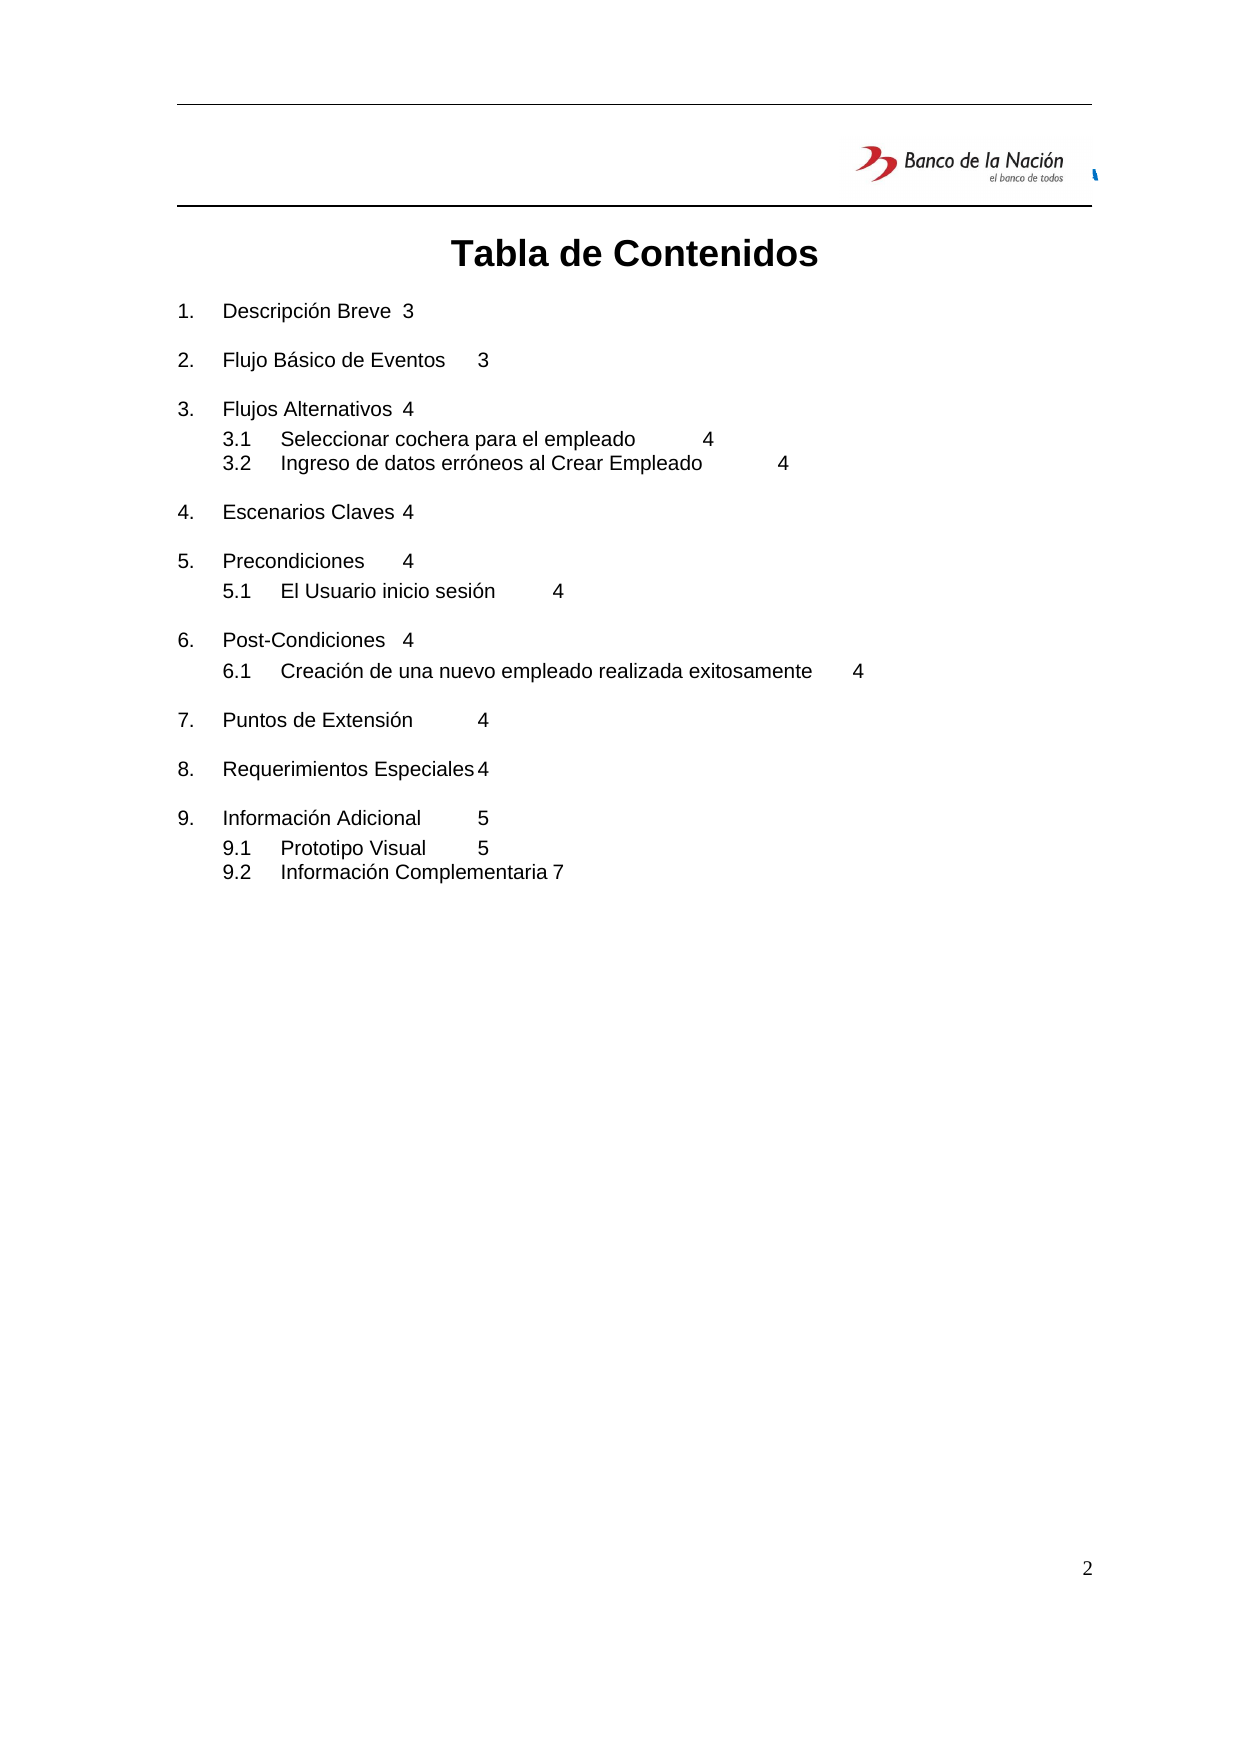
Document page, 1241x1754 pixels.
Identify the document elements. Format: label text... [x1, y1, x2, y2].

picture [839, 136, 1108, 204]
title Tabla de Contenidos [177, 231, 1092, 274]
